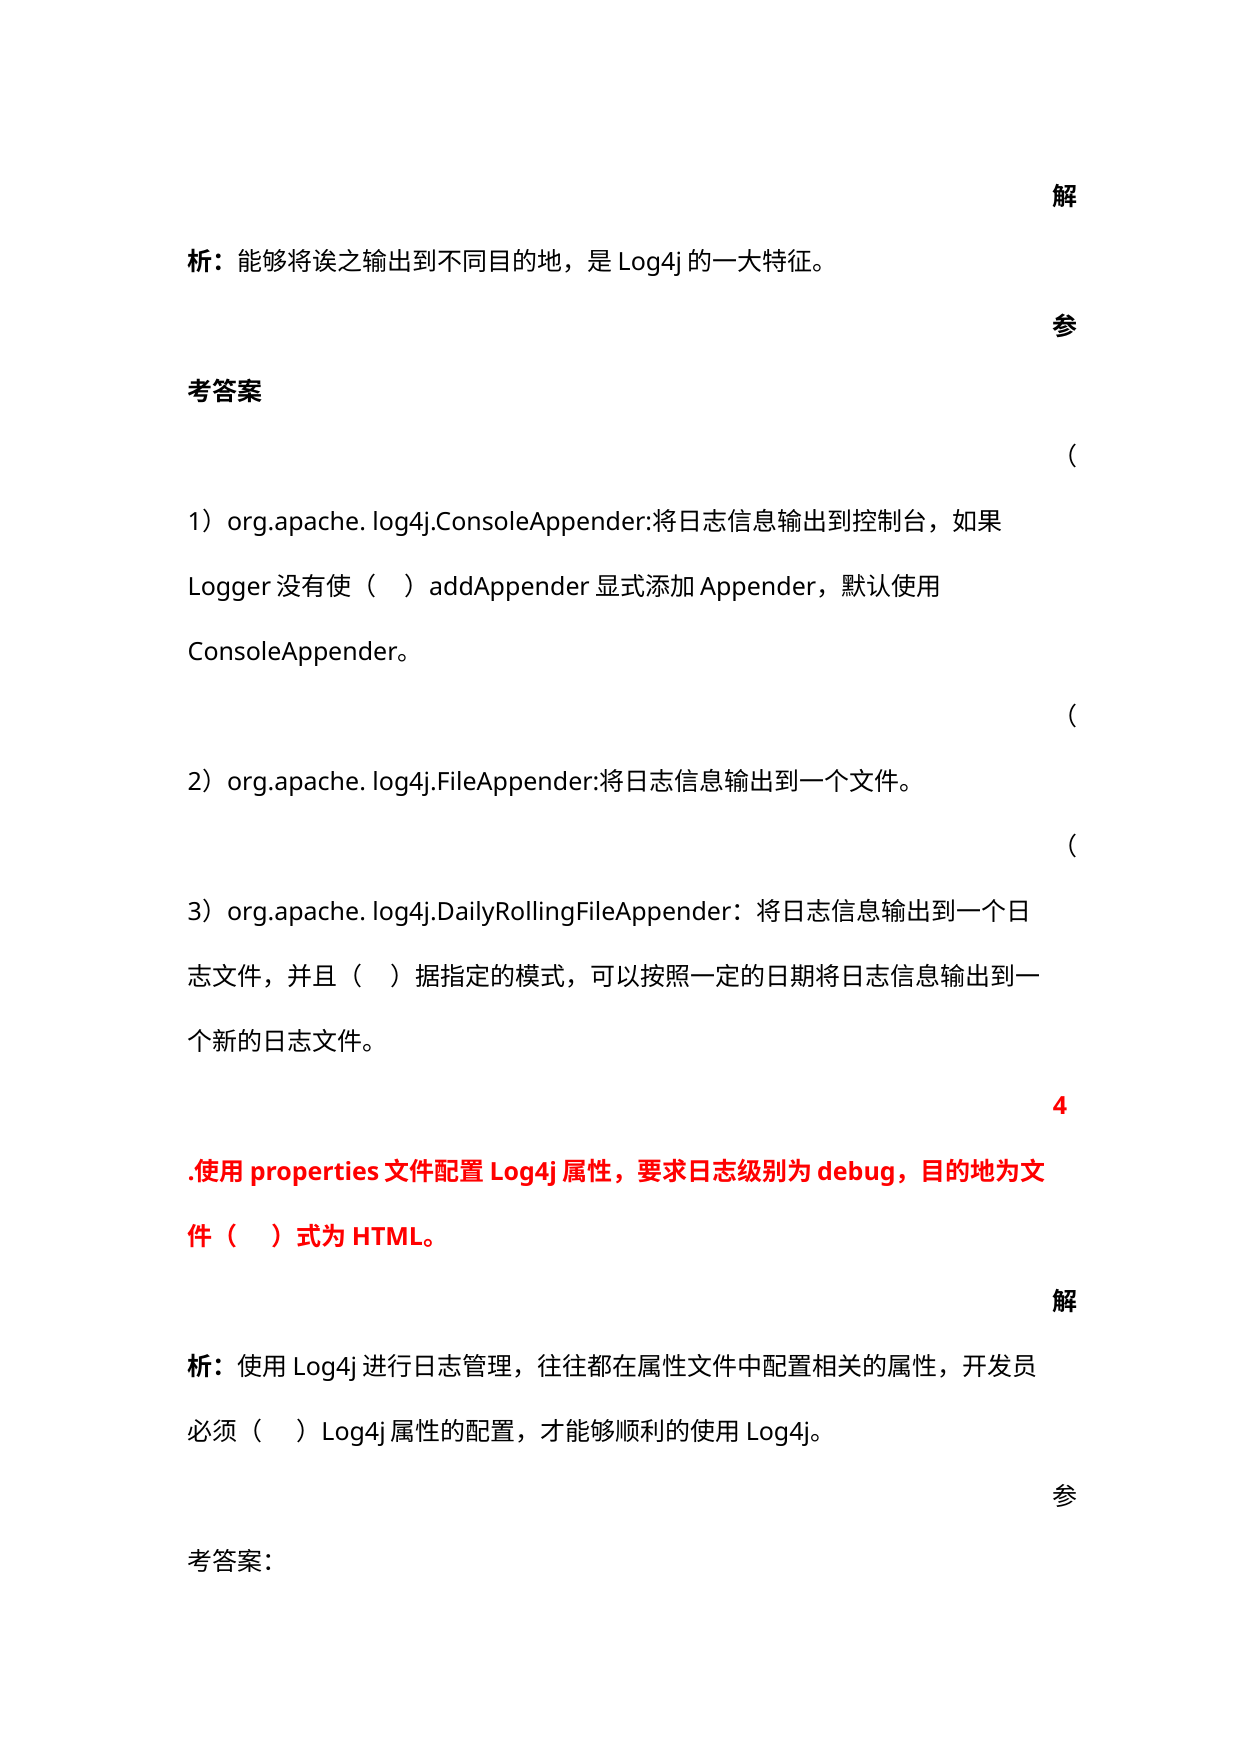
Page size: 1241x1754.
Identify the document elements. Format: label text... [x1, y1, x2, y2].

text 解析：能够将诶之输出到不同目的地，是Log4j的一大特征。 [187, 162, 1053, 292]
text 解析：使用Log4j进行日志管理，往往都在属性文件中配置相关的属性，开发员必须（ ）Log4j属性的配置，才能够顺利的使用Log4j。 [187, 1267, 1053, 1462]
text 参考答案： [187, 1462, 1053, 1592]
text 参考答案 [187, 292, 1053, 422]
text （3）org.apache. log4j.DailyRollingFileAppender：将日志信息输出到一个日志文件，并且（ ）据指定的模式，可以按照一定的日期将日志信息输出到一个新的日志文件。 [187, 812, 1053, 1072]
text 4.使用properties文件配置Log4j属性，要求日志级别为debug，目的地为文件（ ）式为HTML。 [187, 1072, 1053, 1267]
text （1）org.apache. log4j.ConsoleAppender:将日志信息输出到控制台，如果Logger没有使（ ）addAppender显式添加Appender，默认使用ConsoleAppender。 [187, 422, 1053, 682]
text （2）org.apache. log4j.FileAppender:将日志信息输出到一个文件。 [187, 682, 1053, 812]
